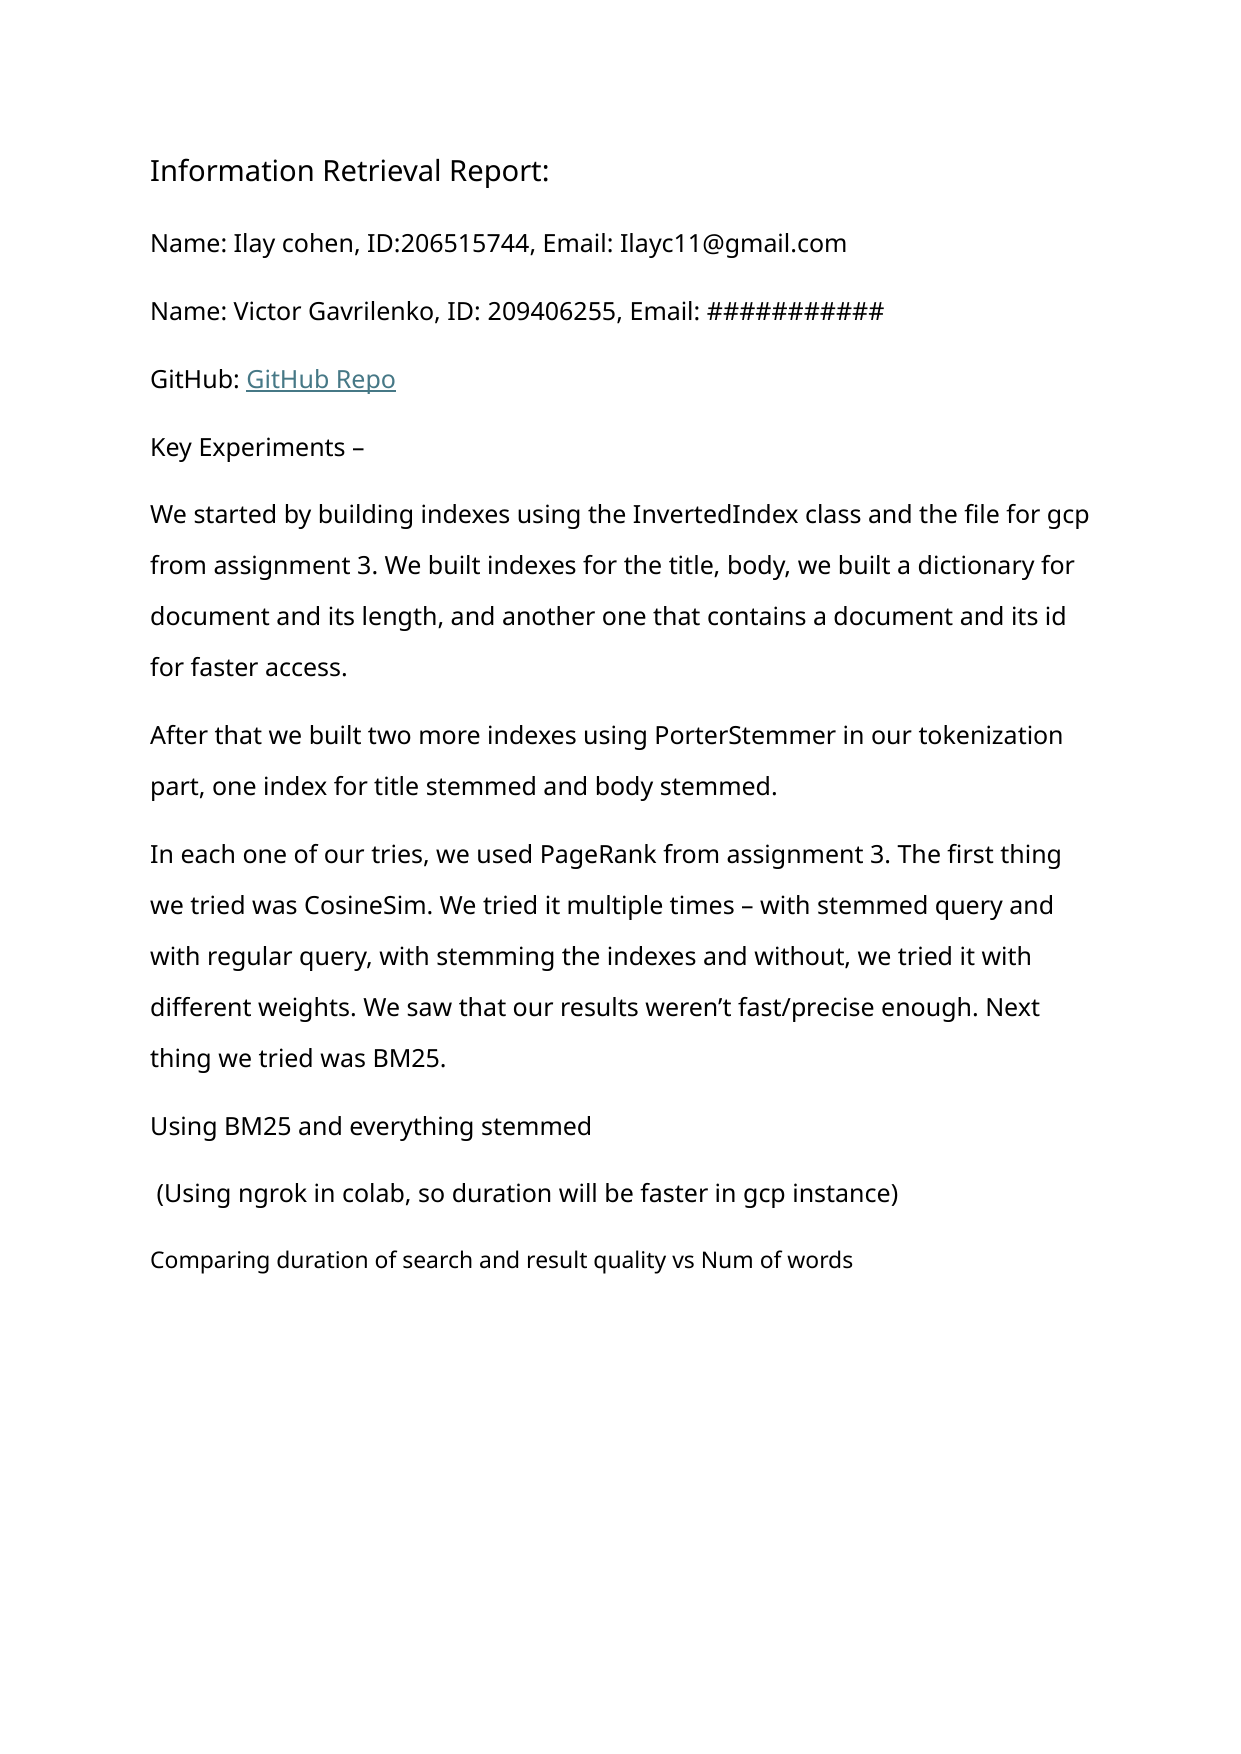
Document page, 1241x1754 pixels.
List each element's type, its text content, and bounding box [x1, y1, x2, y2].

text Name: Victor Gavrilenko, ID: 209406255, Email: ########### [150, 294, 1090, 328]
text In each one of our tries, we used PageRank from assignment 3. The first thing we tried was CosineSim. We tried it multiple times – with stemmed query and with regular query, with stemming the indexes and without, we tried it with different weights. We saw that our results weren’t fast/precise enough. Next thing we tried was BM25. [150, 837, 1090, 1075]
text GitHub: GitHub Repo [150, 362, 1090, 396]
text (Using ngrok in colab, so duration will be faster in gcp instance) [150, 1176, 1090, 1210]
text We started by building indexes using the InvertedIndex class and the file for gcp from assignment 3. We built indexes for the title, body, we built a dictionary for document and its length, and another one that contains a document and its id for faster access. [150, 497, 1090, 684]
text Key Experiments – [150, 429, 1090, 463]
text After that we built two more indexes using PorterStemmer in our tokenization part, one index for title stemmed and body stemmed. [150, 718, 1090, 803]
text Name: Ilay cohen, ID:206515744, Email: Ilayc11@gmail.com [150, 226, 1090, 260]
text Information Retrieval Report: [150, 150, 1090, 190]
text Comparing duration of search and result quality vs Num of words [150, 1244, 1090, 1275]
text Using BM25 and everything stemmed [150, 1108, 1090, 1142]
